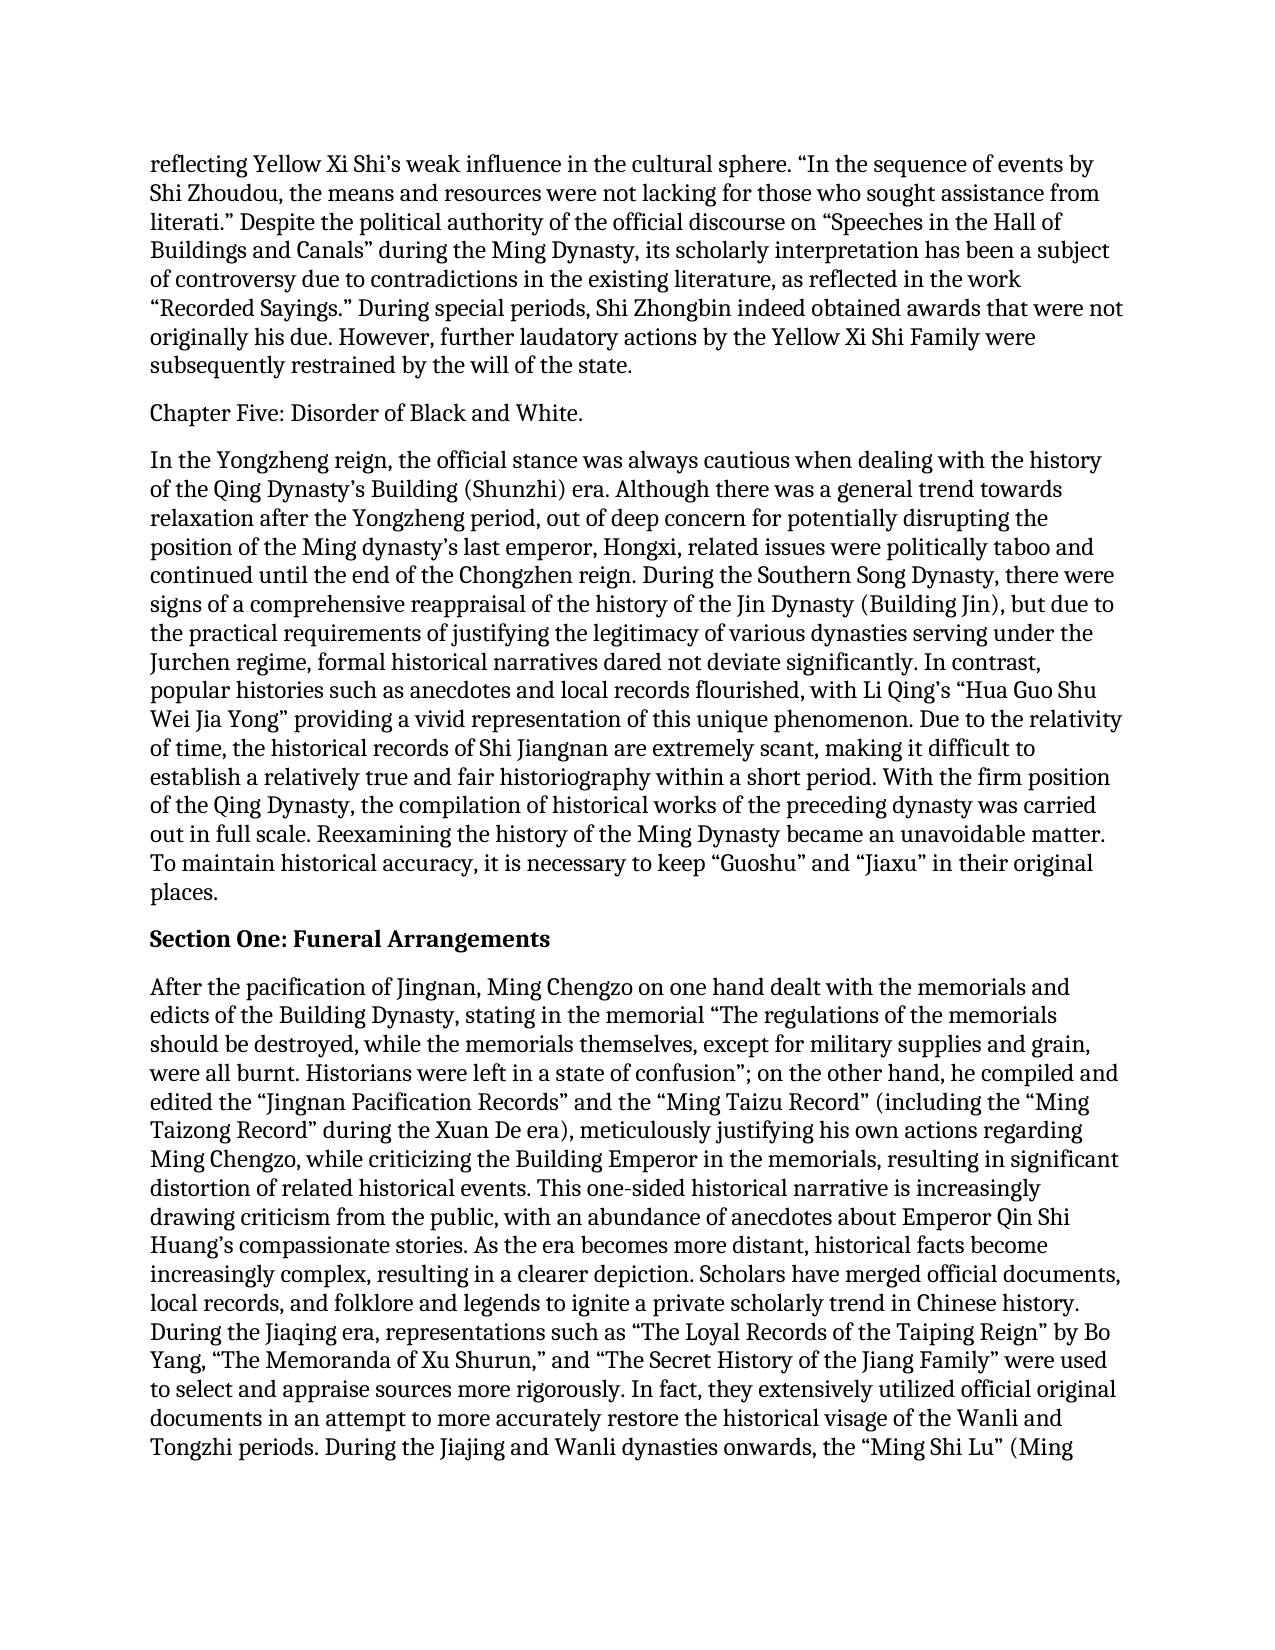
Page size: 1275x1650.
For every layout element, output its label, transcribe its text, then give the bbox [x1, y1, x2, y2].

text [150, 150, 1125, 380]
text Section One: Funeral Arrangements [150, 925, 1125, 954]
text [150, 972, 1125, 1461]
text In the Yongzheng reign, the official stance was always cautious when dealing with the history of the Qing Dynasty’s Building (Shunzhi) era. Although there was a general trend towards relaxation after the Yongzheng period, out of deep concern for potentially disrupting the position of the Ming dynasty’s last emperor, Hongxi, related issues were politically taboo and continued until the end of the Chongzhen reign. During the Southern Song Dynasty, there were signs of a comprehensive reappraisal of the history of the Jin Dynasty (Building Jin), but due to the practical requirements of justifying the legitimacy of various dynasties serving under the Jurchen regime, formal historical narratives dared not deviate significantly. In contrast, popular histories such as anecdotes and local records flourished, with Li Qing’s “Hua Guo Shu Wei Jia Yong” providing a vivid representation of this unique phenomenon. Due to the relativity of time, the historical records of Shi Jiangnan are extremely scant, making it difficult to establish a relatively true and fair historiography within a short period. With the firm position of the Qing Dynasty, the compilation of historical works of the preceding dynasty was carried out in full scale. Reexamining the history of the Ming Dynasty became an unavoidable matter. To maintain historical accuracy, it is necessary to keep “Guoshu” and “Jiaxu” in their original places. [150, 446, 1125, 906]
text Chapter Five: Disorder of Black and White. [150, 399, 1125, 427]
